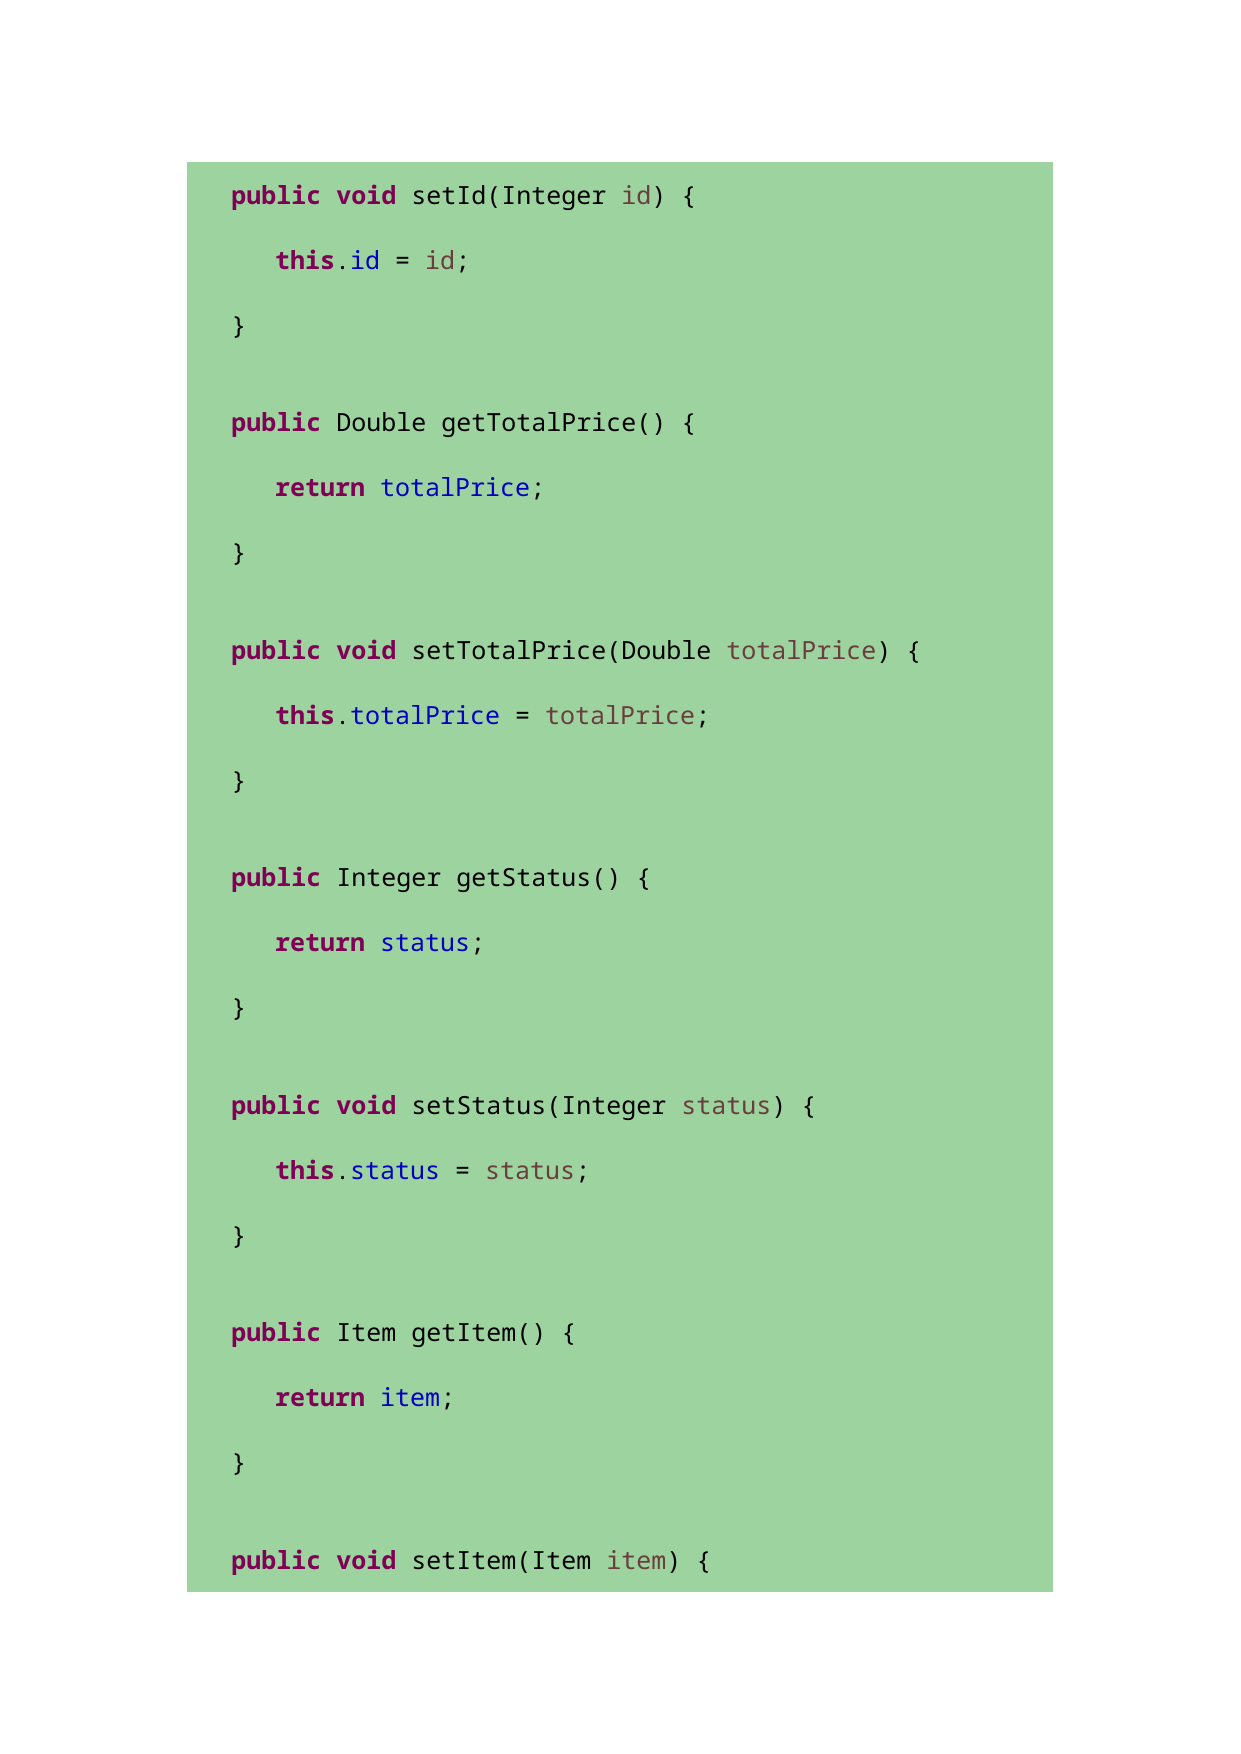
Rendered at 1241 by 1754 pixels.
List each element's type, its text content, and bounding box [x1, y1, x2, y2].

text return totalPrice; [187, 454, 1053, 519]
text public Integer getStatus() { [187, 844, 1053, 909]
text public void setTotalPrice(Double totalPrice) { [187, 617, 1053, 682]
text } [187, 1202, 1053, 1267]
text return item; [187, 1364, 1053, 1429]
text this.status = status; [187, 1137, 1053, 1202]
text } [187, 1429, 1053, 1494]
text this.id = id; [187, 227, 1053, 292]
text public void setId(Integer id) { [187, 162, 1053, 227]
text } [187, 519, 1053, 584]
text } [187, 747, 1053, 812]
text return status; [187, 909, 1053, 974]
text } [187, 292, 1053, 357]
text public void setItem(Item item) { [187, 1527, 1053, 1592]
text this.totalPrice = totalPrice; [187, 682, 1053, 747]
text } [187, 974, 1053, 1039]
text public Item getItem() { [187, 1299, 1053, 1364]
text public void setStatus(Integer status) { [187, 1072, 1053, 1137]
text public Double getTotalPrice() { [187, 389, 1053, 454]
